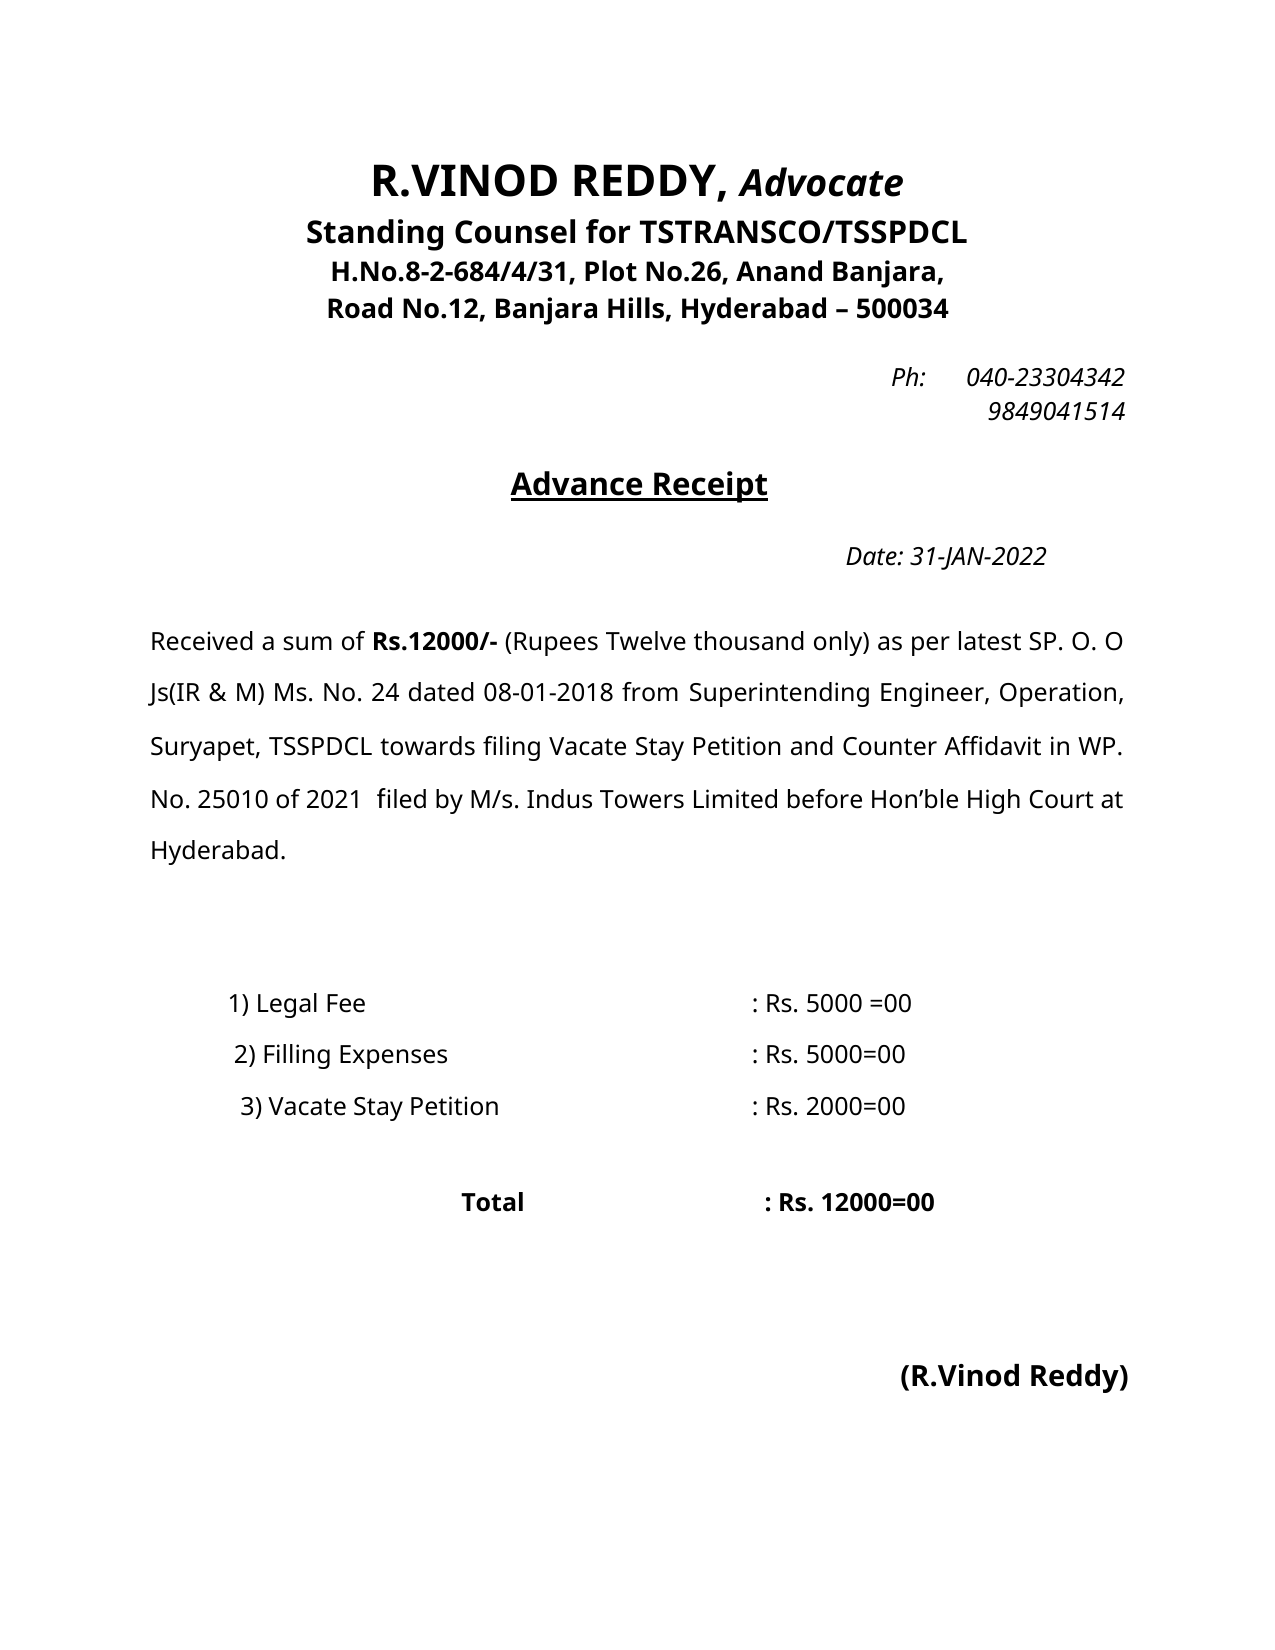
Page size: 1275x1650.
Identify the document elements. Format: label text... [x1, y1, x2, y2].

text (R.Vinod Reddy) [677, 1355, 1128, 1395]
text Ph: 040-23304342 [150, 360, 1125, 394]
text 9849041514 [150, 394, 1125, 428]
text Road No.12, Banjara Hills, Hyderabad – 500034 [150, 289, 1125, 326]
text Standing Counsel for TSTRANSCO/TSSPDCL [227, 209, 1047, 252]
text 2) Filling Expenses : Rs. 5000=00 [227, 1037, 1010, 1071]
text 1) Legal Fee : Rs. 5000 =00 [227, 986, 1010, 1020]
text Advance Receipt [150, 462, 1128, 505]
text Received a sum of Rs.12000/- (Rupees Twelve thousand only) as per latest SP. O. O Js(IR & M) Ms. No. 24 dated 08-01-2018 from Superintending Engineer, Operation, Suryapet, TSSPDCL towards filing Vacate Stay Petition and Counter Affidavit in WP. No. 25010 of 2021 filed by M/s. Indus Towers Limited before Hon’ble High Court at Hyderabad. [150, 624, 1125, 867]
text Date: 31-JAN-2022 [227, 539, 1047, 573]
text R.VINOD REDDY, Advocate [227, 150, 1047, 209]
text 3) Vacate Stay Petition : Rs. 2000=00 [227, 1088, 1010, 1122]
text Total : Rs. 12000=00 [227, 1185, 1010, 1219]
text H.No.8-2-684/4/31, Plot No.26, Anand Banjara, [150, 252, 1125, 289]
